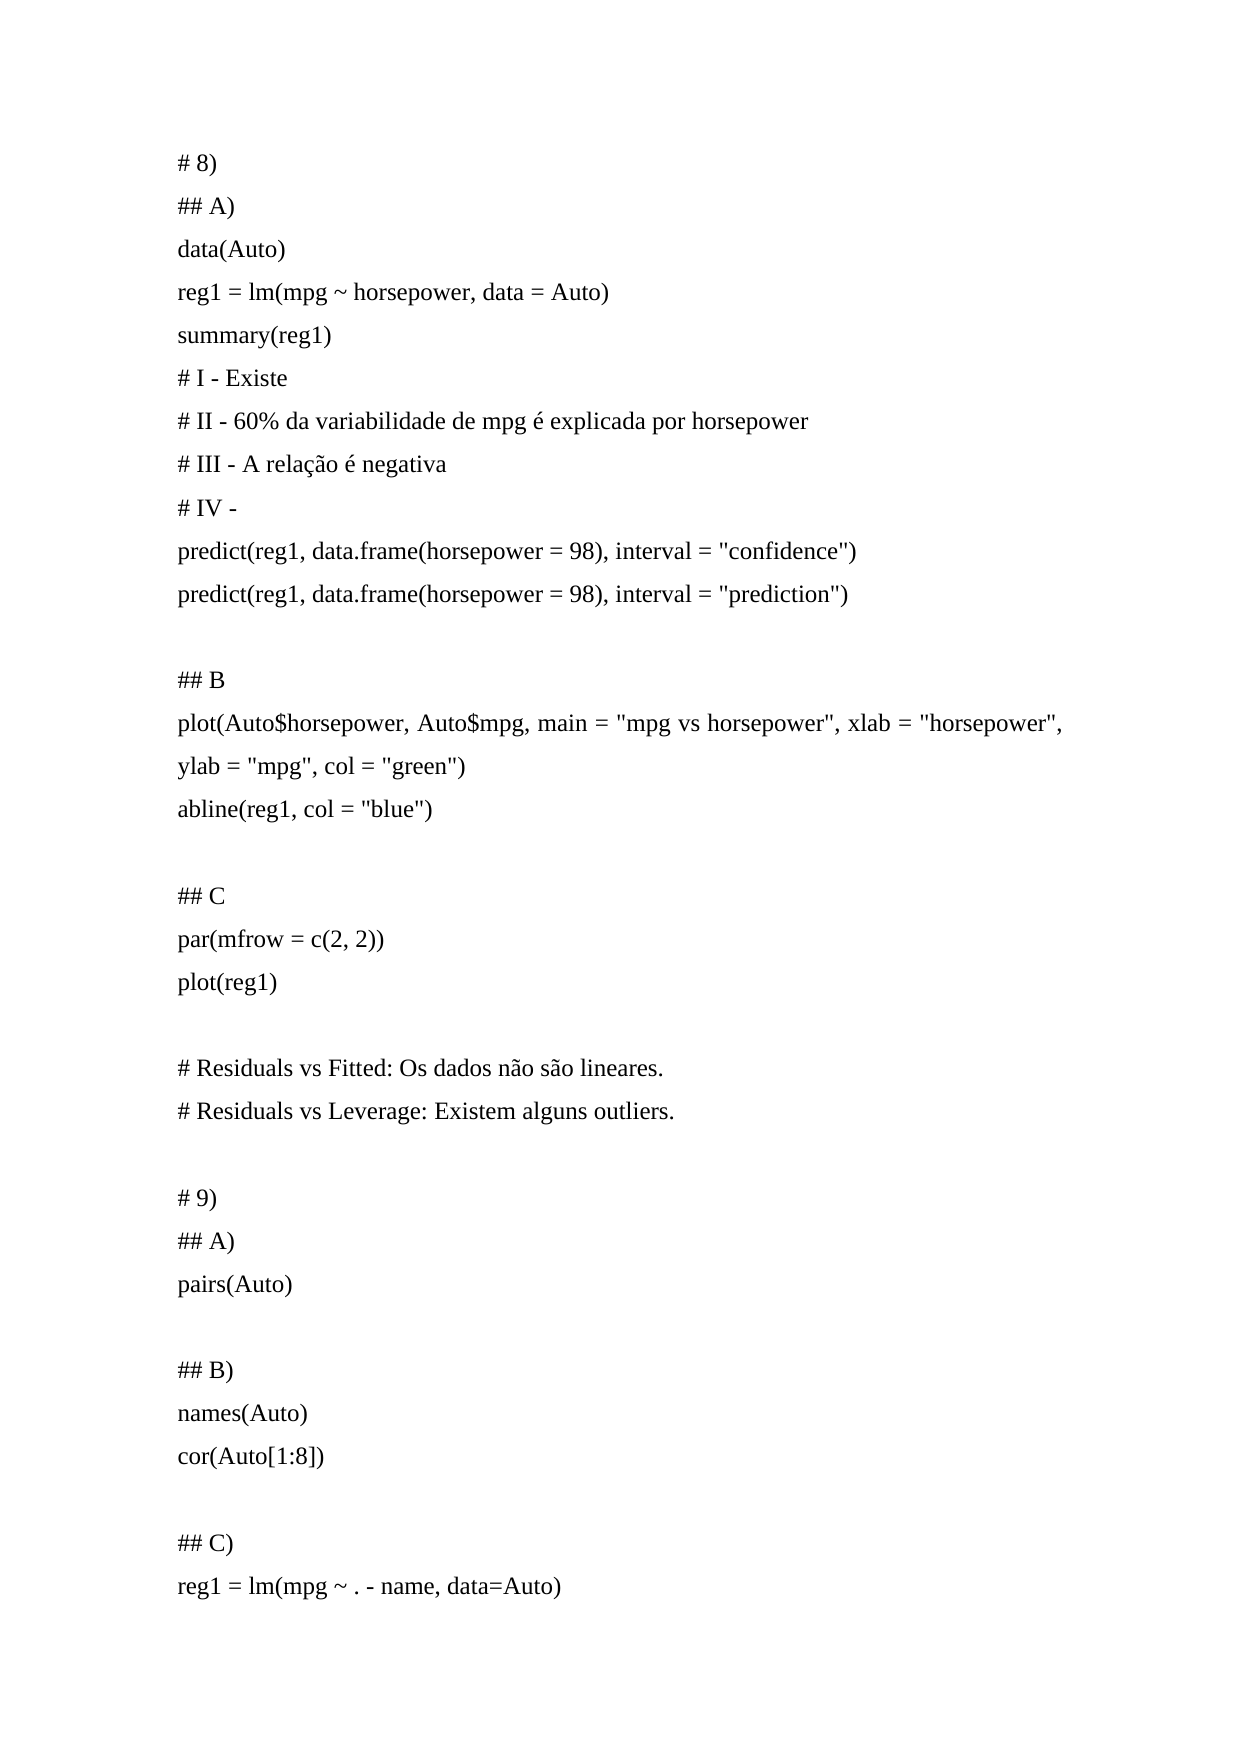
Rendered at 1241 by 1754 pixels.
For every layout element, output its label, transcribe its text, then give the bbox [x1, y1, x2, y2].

text ## C) [177, 1528, 1063, 1556]
text par(mfrow = c(2, 2)) [177, 924, 1063, 953]
text ## C [177, 881, 1063, 909]
text # Residuals vs Leverage: Existem alguns outliers. [177, 1096, 1063, 1125]
text ## A) [177, 191, 1063, 219]
text cor(Auto[1:8]) [177, 1441, 1063, 1470]
text names(Auto) [177, 1398, 1063, 1427]
text # II - 60% da variabilidade de mpg é explicada por horsepower [177, 406, 1063, 435]
text # 9) [177, 1183, 1063, 1211]
text # III - A relação é negativa [177, 449, 1063, 478]
text predict(reg1, data.frame(horsepower = 98), interval = "confidence") [177, 536, 1063, 564]
text ## B [177, 665, 1063, 694]
text # Residuals vs Fitted: Os dados não são lineares. [177, 1053, 1063, 1082]
text data(Auto) [177, 234, 1063, 263]
text reg1 = lm(mpg ~ . - name, data=Auto) [177, 1571, 1063, 1599]
text ## B) [177, 1355, 1063, 1384]
text # IV - [177, 493, 1063, 521]
text ## A) [177, 1226, 1063, 1254]
text abline(reg1, col = "blue") [177, 794, 1063, 823]
text plot(Auto$horsepower, Auto$mpg, main = "mpg vs horsepower", xlab = "horsepower", ylab = "mpg", col = "green") [177, 708, 1063, 780]
text summary(reg1) [177, 320, 1063, 349]
text reg1 = lm(mpg ~ horsepower, data = Auto) [177, 277, 1063, 306]
text predict(reg1, data.frame(horsepower = 98), interval = "prediction") [177, 579, 1063, 608]
text # I - Existe [177, 363, 1063, 392]
text # 8) [177, 148, 1063, 176]
text plot(reg1) [177, 967, 1063, 996]
text pairs(Auto) [177, 1269, 1063, 1298]
